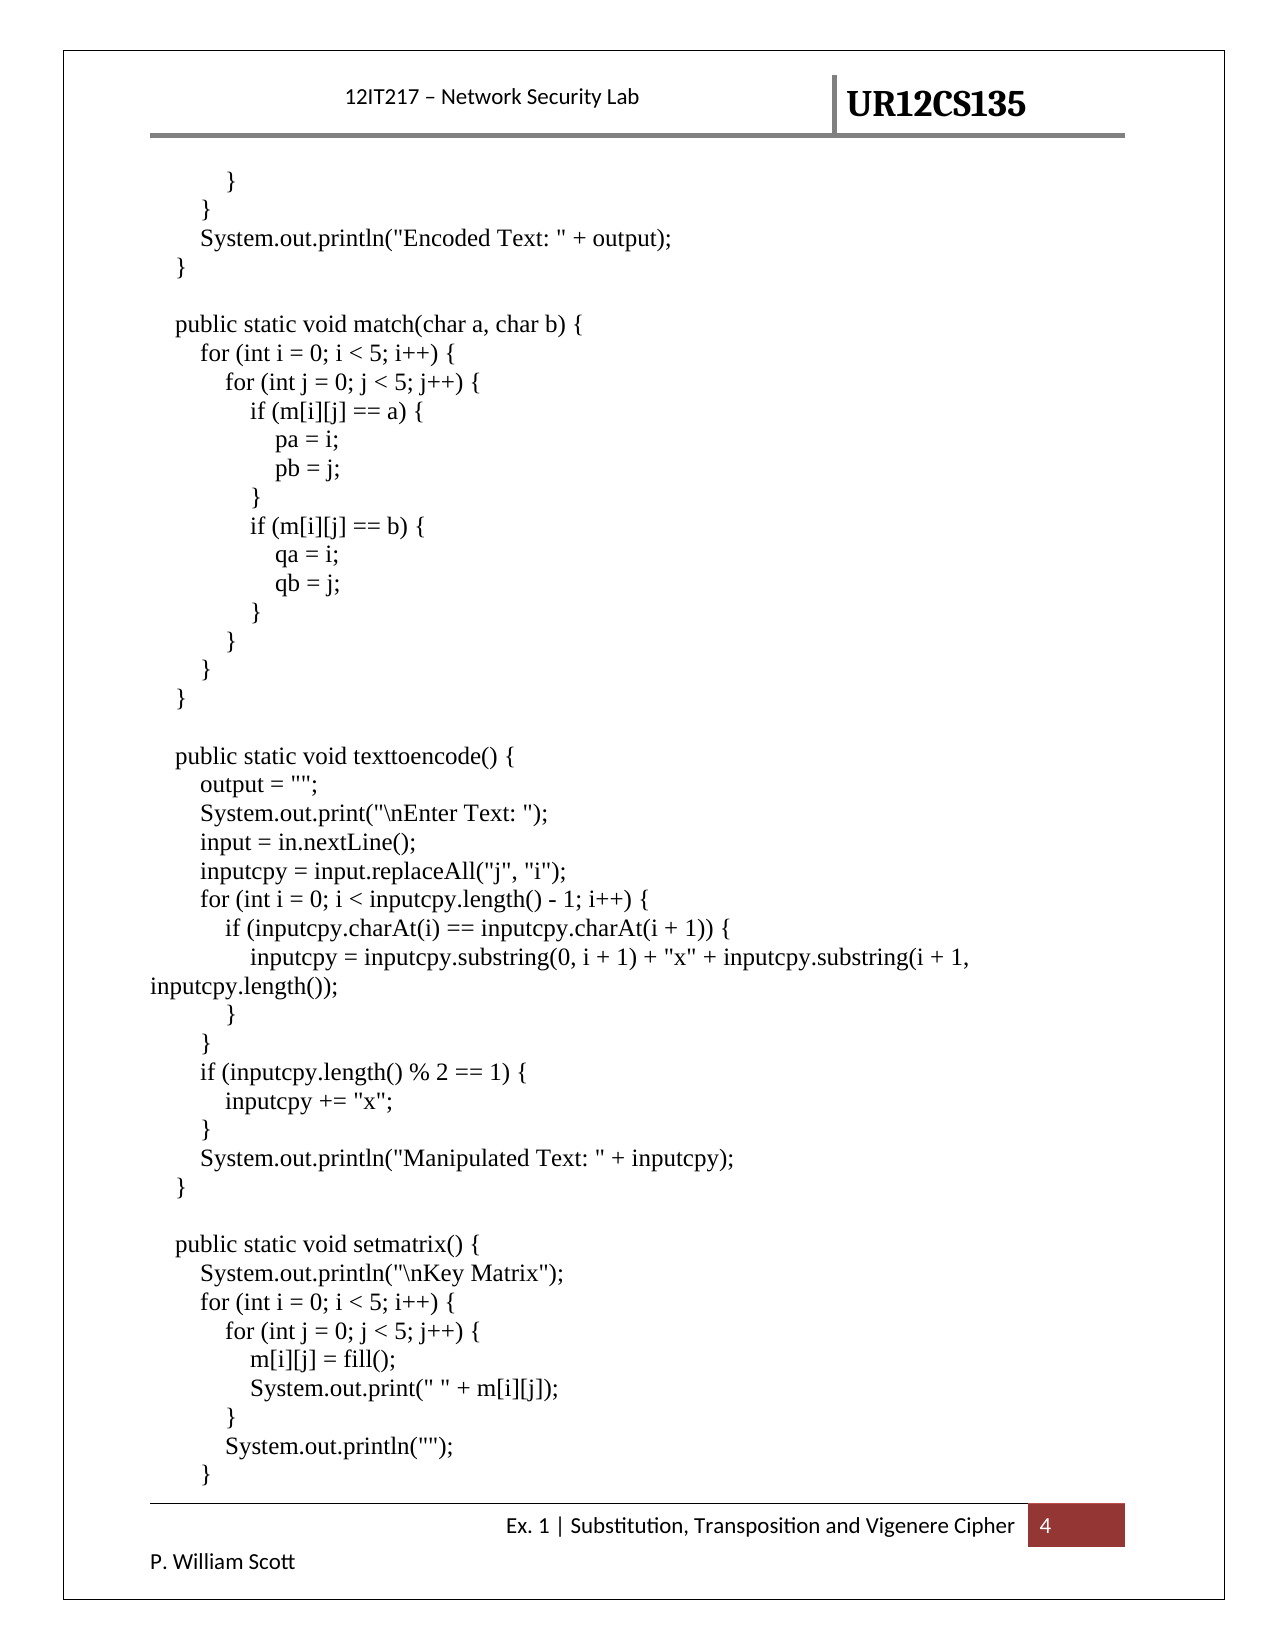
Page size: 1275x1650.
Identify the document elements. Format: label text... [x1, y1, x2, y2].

text } [150, 166, 1125, 194]
text } [150, 1028, 1125, 1057]
text System.out.println(""); [150, 1431, 1125, 1459]
text if (inputcpy.charAt(i) == inputcpy.charAt(i + 1)) { [150, 913, 1125, 942]
text for (int i = 0; i < 5; i++) { [150, 1287, 1125, 1316]
text public static void texttoencode() { [150, 741, 1125, 769]
text } [150, 597, 1125, 626]
text System.out.print("\nEnter Text: "); [150, 798, 1125, 827]
text } [150, 683, 1125, 712]
text if (inputcpy.length() % 2 == 1) { [150, 1057, 1125, 1086]
text } [150, 1402, 1125, 1431]
text } [150, 626, 1125, 654]
text System.out.println("Encoded Text: " + output); [150, 223, 1125, 252]
text inputcpy += "x"; [150, 1086, 1125, 1114]
text pb = j; [150, 453, 1125, 482]
text public static void match(char a, char b) { [150, 309, 1125, 338]
text System.out.print(" " + m[i][j]); [150, 1373, 1125, 1402]
text qa = i; [150, 539, 1125, 568]
text inputcpy = inputcpy.substring(0, i + 1) + "x" + inputcpy.substring(i + 1, inputcpy.length()); [150, 942, 1125, 999]
text } [150, 252, 1125, 281]
text } [150, 654, 1125, 683]
text for (int j = 0; j < 5; j++) { [150, 1316, 1125, 1344]
text for (int i = 0; i < 5; i++) { [150, 338, 1125, 367]
text } [150, 1114, 1125, 1143]
text } [150, 194, 1125, 223]
text System.out.println("Manipulated Text: " + inputcpy); [150, 1143, 1125, 1172]
text public static void setmatrix() { [150, 1229, 1125, 1258]
text qb = j; [150, 568, 1125, 597]
text } [150, 1172, 1125, 1201]
text output = ""; [150, 769, 1125, 798]
text if (m[i][j] == b) { [150, 511, 1125, 539]
text } [150, 999, 1125, 1028]
text } [150, 482, 1125, 511]
text input = in.nextLine(); [150, 827, 1125, 856]
text } [150, 1459, 1125, 1488]
text System.out.println("\nKey Matrix"); [150, 1258, 1125, 1287]
text inputcpy = input.replaceAll("j", "i"); [150, 856, 1125, 884]
text m[i][j] = fill(); [150, 1344, 1125, 1373]
text if (m[i][j] == a) { [150, 396, 1125, 424]
text for (int i = 0; i < inputcpy.length() - 1; i++) { [150, 884, 1125, 913]
text pa = i; [150, 424, 1125, 453]
text for (int j = 0; j < 5; j++) { [150, 367, 1125, 396]
